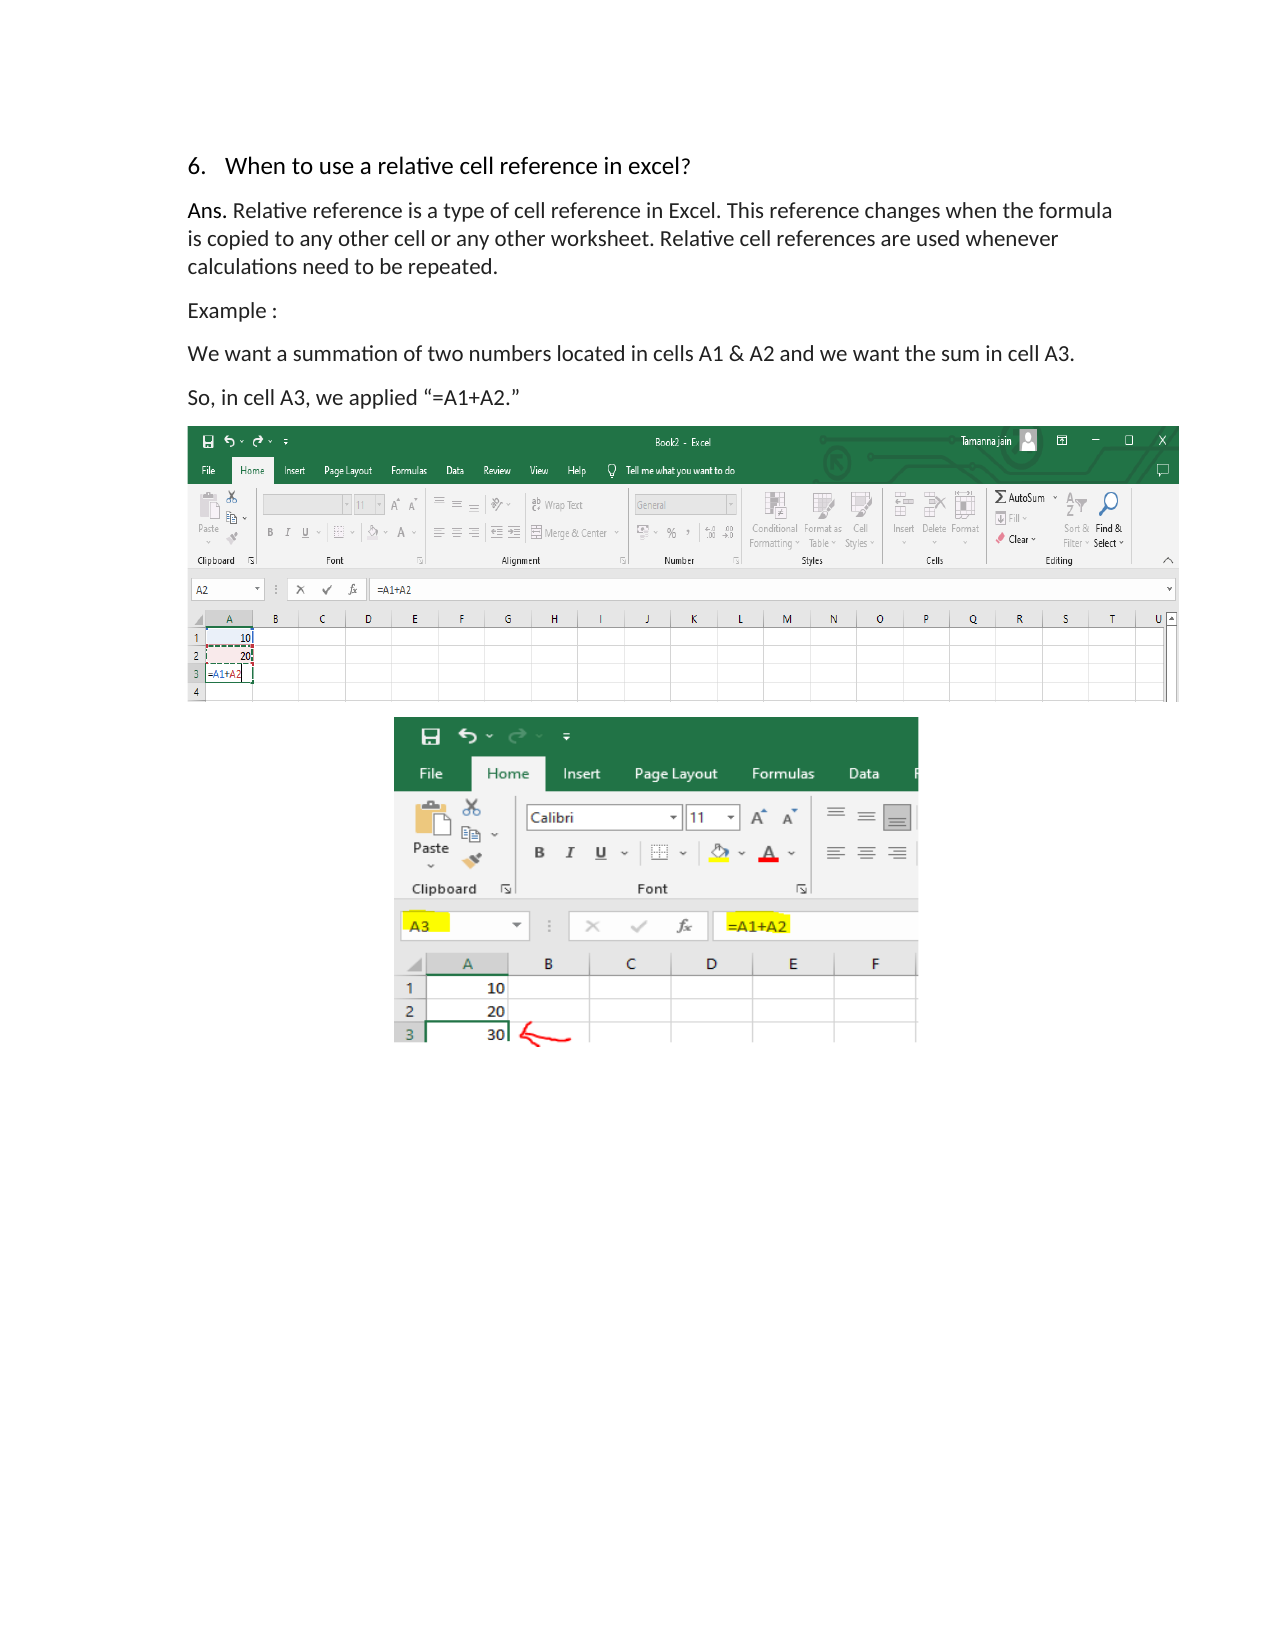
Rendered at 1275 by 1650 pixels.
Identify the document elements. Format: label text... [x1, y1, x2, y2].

picture [394, 717, 919, 1047]
text Example : [187, 296, 1125, 324]
text So, in cell A3, we applied “=A1+A2.” [187, 383, 1125, 411]
picture [187, 426, 1179, 702]
text We want a summation of two numbers located in cells A1 & A2 and we want the sum in cell A3. [187, 339, 1125, 367]
text Ans. Relative reference is a type of cell reference in Excel. This reference changes when the formula is copied to any other cell or any other worksheet. Relative cell references are used whenever calculations need to be repeated. [187, 196, 1125, 280]
list When to use a relative cell reference in excel? [187, 150, 1125, 181]
